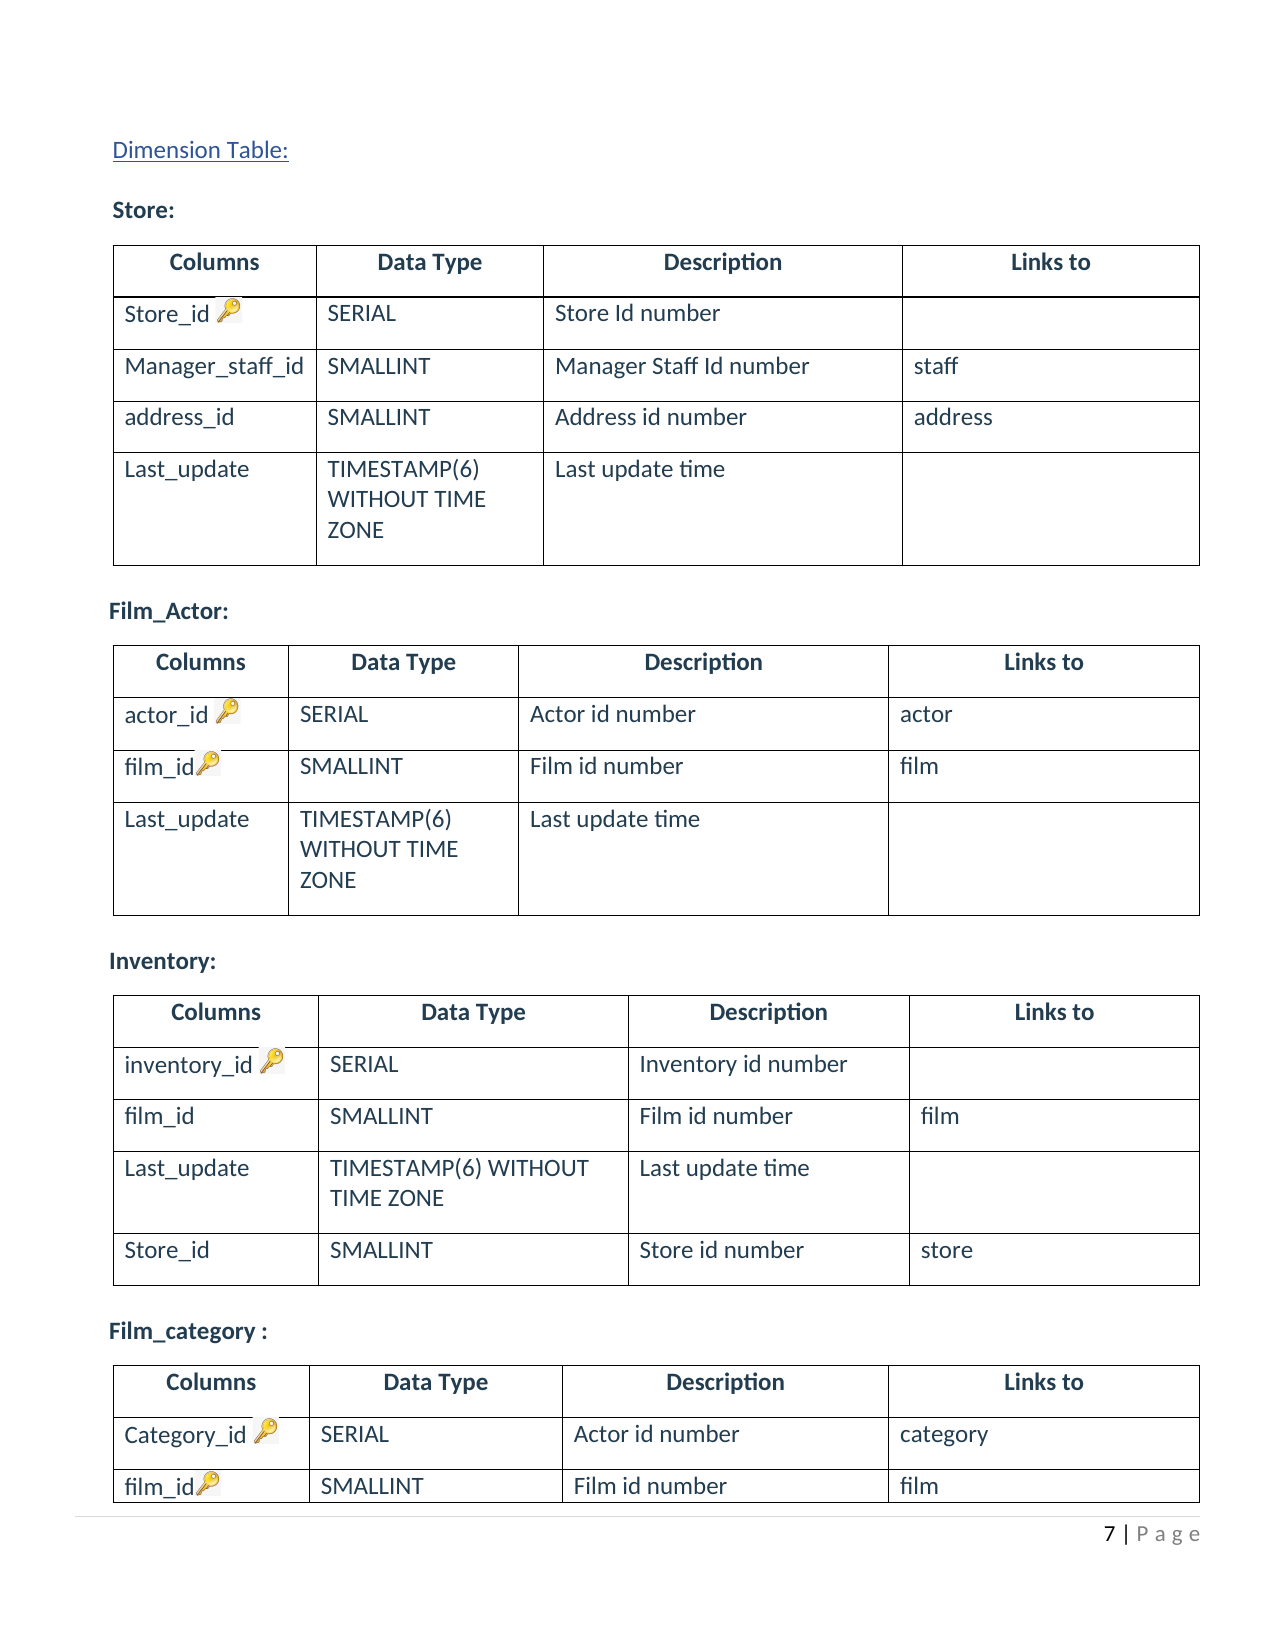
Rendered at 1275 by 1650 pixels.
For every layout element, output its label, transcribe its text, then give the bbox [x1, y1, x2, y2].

picture [258, 1047, 286, 1074]
table_cell SMALLINT [317, 402, 543, 452]
table_cell [910, 1152, 1199, 1233]
table_cell [903, 298, 1199, 349]
table_cell Store id number [629, 1234, 909, 1284]
table_cell [903, 453, 1199, 565]
table_cell Film id number [563, 1470, 888, 1502]
picture [194, 1470, 222, 1496]
text Inventory: [75, 945, 1200, 975]
table_cell staff [903, 350, 1199, 401]
picture [252, 1417, 279, 1444]
picture [215, 297, 243, 323]
table_cell actor_id [114, 698, 288, 749]
table_cell SMALLINT [289, 751, 518, 802]
table_cell Last update time [544, 453, 902, 565]
table_cell SMALLINT [319, 1234, 628, 1284]
table_cell Film id number [629, 1100, 909, 1151]
table_cell Store_id [114, 1234, 318, 1284]
table_cell TIMESTAMP(6) WITHOUT TIME ZONE [319, 1152, 628, 1233]
table_cell SERIAL [317, 298, 543, 349]
table_cell film [910, 1100, 1199, 1151]
table_header Columns [114, 246, 316, 296]
table_cell SMALLINT [317, 350, 543, 401]
table_cell Film id number [519, 751, 888, 802]
table_cell Manager Staff Id number [544, 350, 902, 401]
table_cell [910, 1048, 1199, 1099]
table_cell [889, 803, 1199, 914]
table_cell Address id number [544, 402, 902, 452]
table_cell film_id [114, 751, 288, 802]
table_header Columns [114, 996, 318, 1047]
table_cell actor [889, 698, 1199, 749]
table_cell Last update time [519, 803, 888, 914]
table_cell Actor id number [563, 1418, 888, 1469]
table_cell Inventory id number [629, 1048, 909, 1099]
text Dimension Table: [112, 135, 1200, 165]
picture [194, 750, 222, 776]
picture [214, 698, 241, 724]
table_header Description [563, 1366, 888, 1417]
table_cell Last_update [114, 453, 316, 565]
table_cell Last_update [114, 1152, 318, 1233]
table_cell SERIAL [310, 1418, 562, 1469]
text Film_Actor: [75, 595, 1200, 625]
table_cell inventory_id [114, 1048, 318, 1099]
table_header Links to [889, 1366, 1199, 1417]
table_cell SERIAL [319, 1048, 628, 1099]
table_header Columns [114, 1366, 309, 1417]
table_cell Store Id number [544, 298, 902, 349]
table_cell SERIAL [289, 698, 518, 749]
table_header Links to [889, 646, 1199, 697]
table_cell TIMESTAMP(6) WITHOUT TIME ZONE [289, 803, 518, 914]
table_cell address_id [114, 402, 316, 452]
table_cell film [889, 1470, 1199, 1502]
table_header Data Type [289, 646, 518, 697]
table_cell SMALLINT [319, 1100, 628, 1151]
table_cell film [889, 751, 1199, 802]
table_cell Last_update [114, 803, 288, 914]
text Film_category : [75, 1315, 1200, 1345]
table_cell SMALLINT [310, 1470, 562, 1502]
table_header Links to [903, 246, 1199, 296]
table_cell Manager_staff_id [114, 350, 316, 401]
text Store: [112, 194, 1200, 225]
table_cell film_id [114, 1470, 309, 1502]
table_cell store [910, 1234, 1199, 1284]
table_cell category [889, 1418, 1199, 1469]
table_header Columns [114, 646, 288, 697]
table_header Description [519, 646, 888, 697]
table_cell Actor id number [519, 698, 888, 749]
table_cell film_id [114, 1100, 318, 1151]
table_cell Category_id [114, 1418, 309, 1469]
table_header Description [544, 246, 902, 296]
table_cell Store_id [114, 298, 316, 349]
table_cell Last update time [629, 1152, 909, 1233]
table_header Data Type [310, 1366, 562, 1417]
table_header Data Type [319, 996, 628, 1047]
table_cell address [903, 402, 1199, 452]
table_header Links to [910, 996, 1199, 1047]
table_header Data Type [317, 246, 543, 296]
table_header Description [629, 996, 909, 1047]
table_cell TIMESTAMP(6) WITHOUT TIME ZONE [317, 453, 543, 565]
